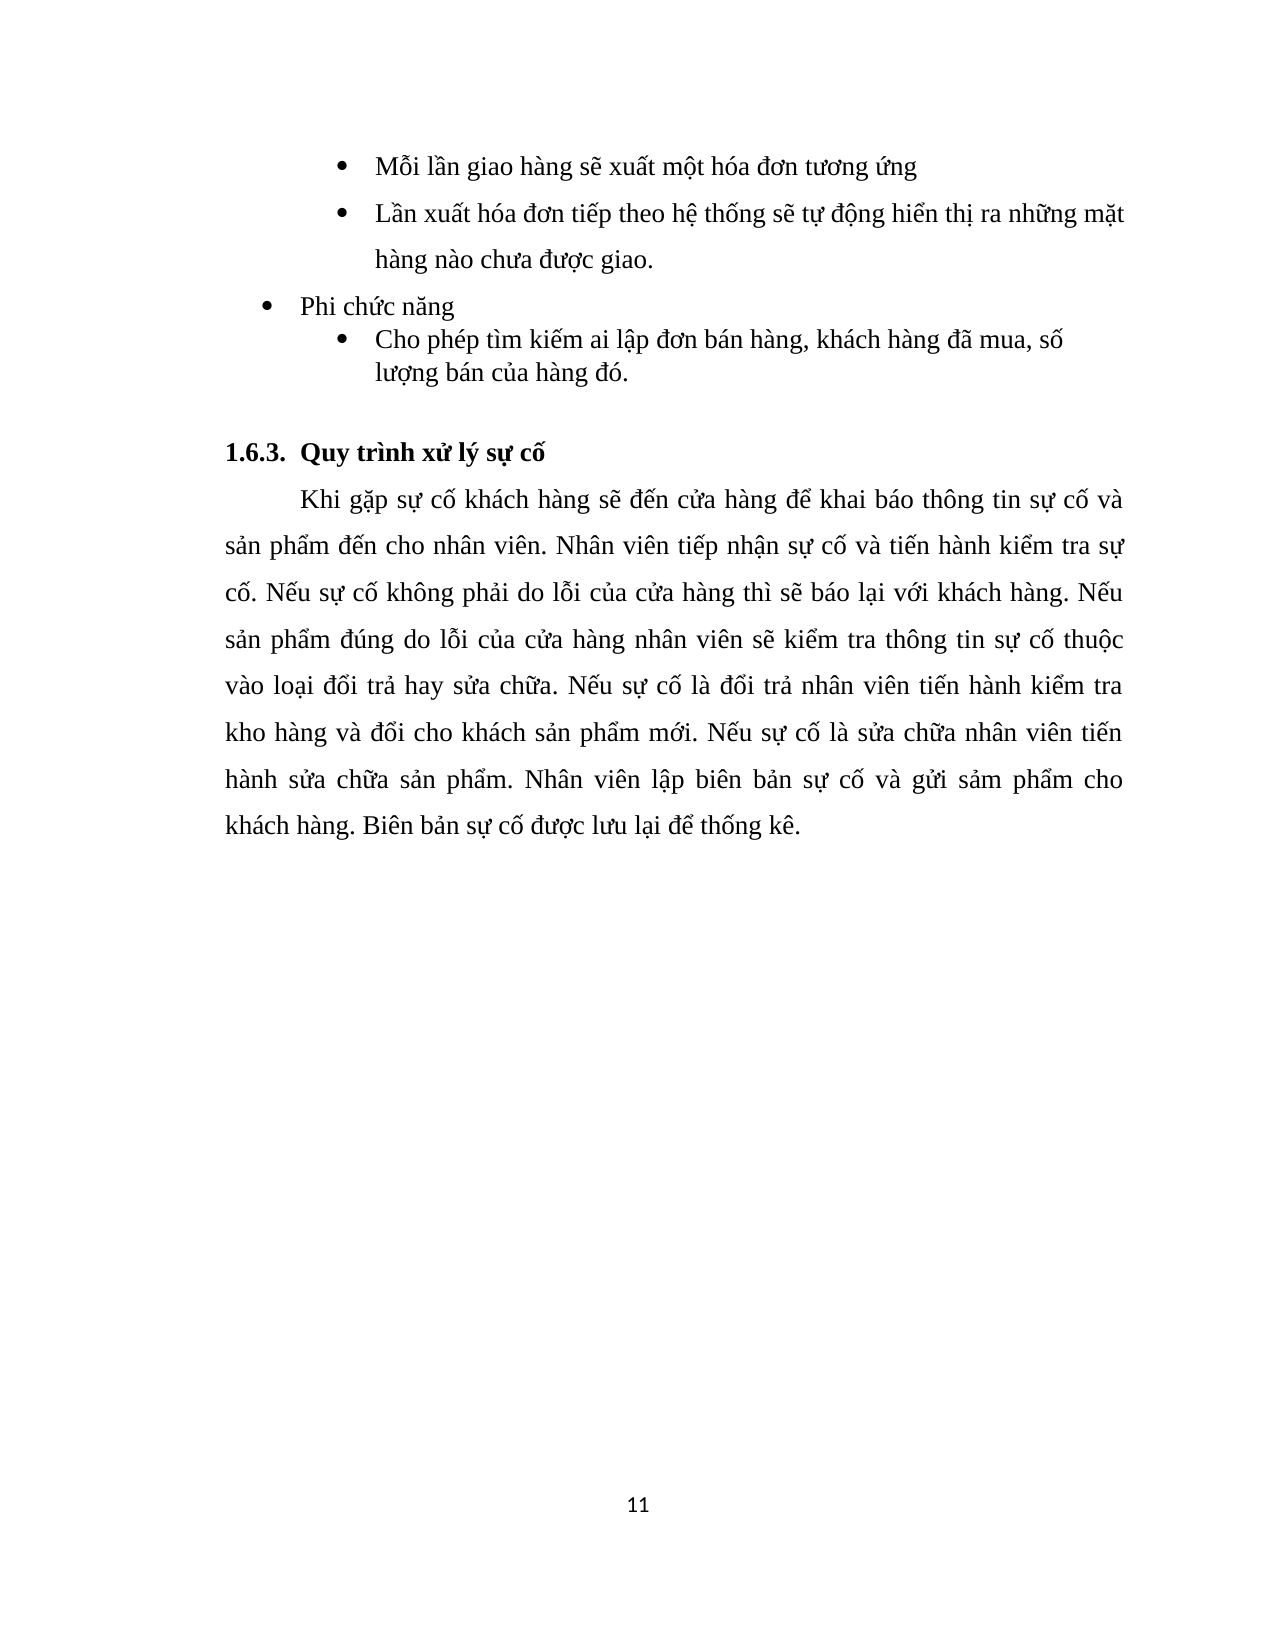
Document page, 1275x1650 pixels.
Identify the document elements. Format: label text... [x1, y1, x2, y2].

list Phi chức năng [262, 290, 1125, 322]
list Cho phép tìm kiếm ai lập đơn bán hàng, khách hàng đã mua, số lượng bán của hàng đó. [337, 323, 1125, 388]
list Lần xuất hóa đơn tiếp theo hệ thống sẽ tự động hiển thị ra những mặt hàng nào chưa được giao. [337, 197, 1125, 275]
list Mỗi lần giao hàng sẽ xuất một hóa đơn tương ứng [337, 150, 1125, 181]
list Khi gặp sự cố khách hàng sẽ đến cửa hàng để khai báo thông tin sự cố và sản phẩm đến cho nhân viên. Nhân viên tiếp nhận sự cố và tiến hành kiểm tra sự cố. Nếu sự cố không phải do lỗi của cửa hàng thì sẽ báo lại với khách hàng. Nếu sản phẩm đúng do lỗi của cửa hàng nhân viên sẽ kiểm tra thông tin sự cố thuộc vào loại đổi trả hay sửa chữa. Nếu sự cố là đổi trả nhân viên tiến hành kiểm tra kho hàng và đổi cho khách sản phẩm mới. Nếu sự cố là sửa chữa nhân viên tiến hành sửa chữa sản phẩm. Nhân viên lập biên bản sự cố và gửi sảm phẩm cho khách hàng. Biên bản sự cố được lưu lại để thống kê. [225, 483, 1125, 841]
list Quy trình xử lý sự cố [225, 436, 1125, 467]
